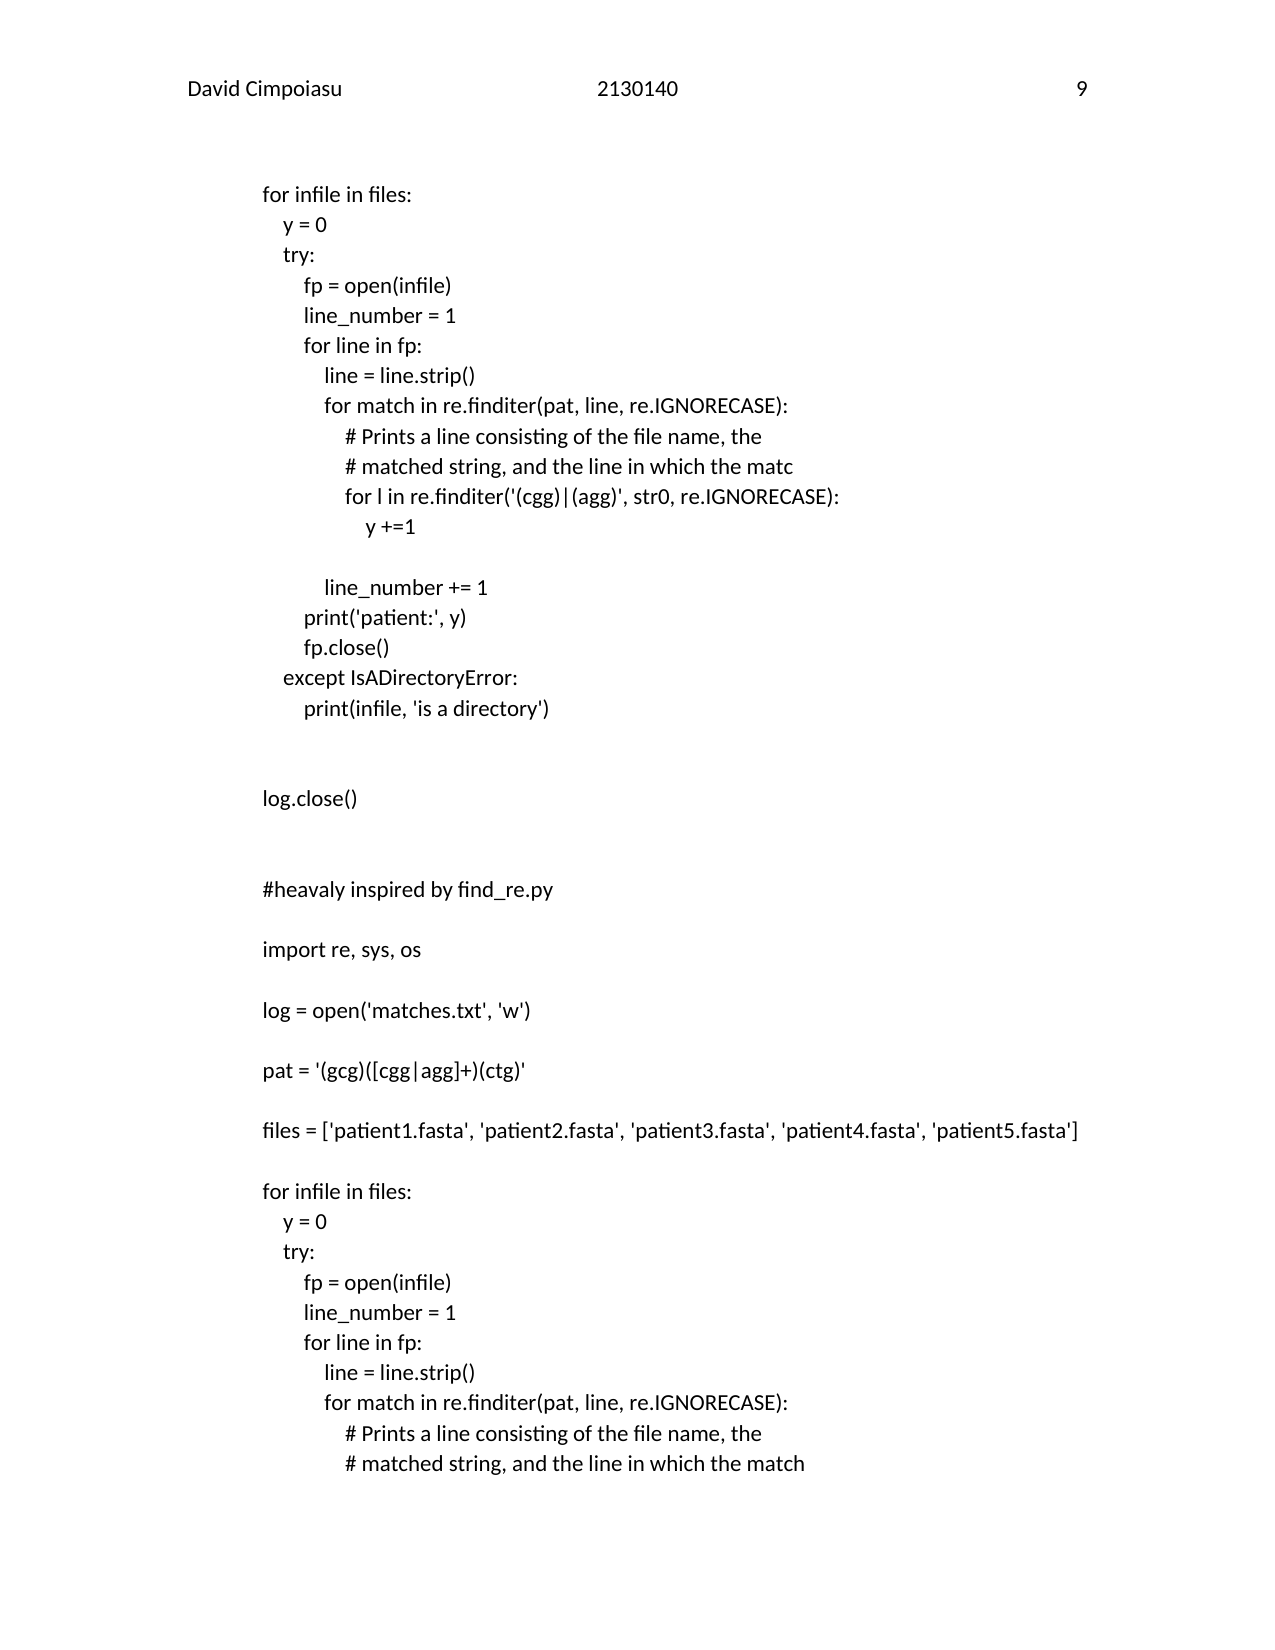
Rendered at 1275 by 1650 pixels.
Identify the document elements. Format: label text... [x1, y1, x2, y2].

list print('patient:', y) [262, 603, 1087, 631]
list for infile in files: [262, 180, 1087, 208]
list #heavaly inspired by find_re.py [262, 875, 1087, 903]
list files = ['patient1.fasta', 'patient2.fasta', 'patient3.fasta', 'patient4.fasta', 'patient5.fasta'] [262, 1117, 1087, 1145]
list line_number += 1 [262, 573, 1087, 601]
list line = line.strip() [262, 1358, 1087, 1386]
list fp.close() [262, 633, 1087, 661]
list line_number = 1 [262, 301, 1087, 329]
list for line in fp: [262, 1328, 1087, 1356]
list for match in re.finditer(pat, line, re.IGNORECASE): [262, 392, 1087, 420]
list print(infile, 'is a directory') [262, 694, 1087, 722]
list import re, sys, os [262, 935, 1087, 963]
list for l in re.finditer('(cgg)|(agg)', str0, re.IGNORECASE): [262, 482, 1087, 510]
list for match in re.finditer(pat, line, re.IGNORECASE): [262, 1388, 1087, 1417]
list fp = open(infile) [262, 271, 1087, 299]
list line_number = 1 [262, 1298, 1087, 1326]
list y = 0 [262, 210, 1087, 238]
list pat = '(gcg)([cgg|agg]+)(ctg)' [262, 1056, 1087, 1084]
list # Prints a line consisting of the file name, the [262, 422, 1087, 450]
list line = line.strip() [262, 361, 1087, 389]
list try: [262, 1237, 1087, 1266]
list y +=1 [262, 512, 1087, 541]
list fp = open(infile) [262, 1268, 1087, 1296]
list for line in fp: [262, 331, 1087, 359]
list for infile in files: [262, 1177, 1087, 1205]
list except IsADirectoryError: [262, 663, 1087, 692]
list # matched string, and the line in which the matc [262, 452, 1087, 480]
list # Prints a line consisting of the file name, the [262, 1419, 1087, 1447]
list # matched string, and the line in which the match [262, 1449, 1087, 1477]
list y = 0 [262, 1207, 1087, 1235]
list log.close() [262, 784, 1087, 812]
list log = open('matches.txt', 'w') [262, 996, 1087, 1024]
list try: [262, 241, 1087, 269]
